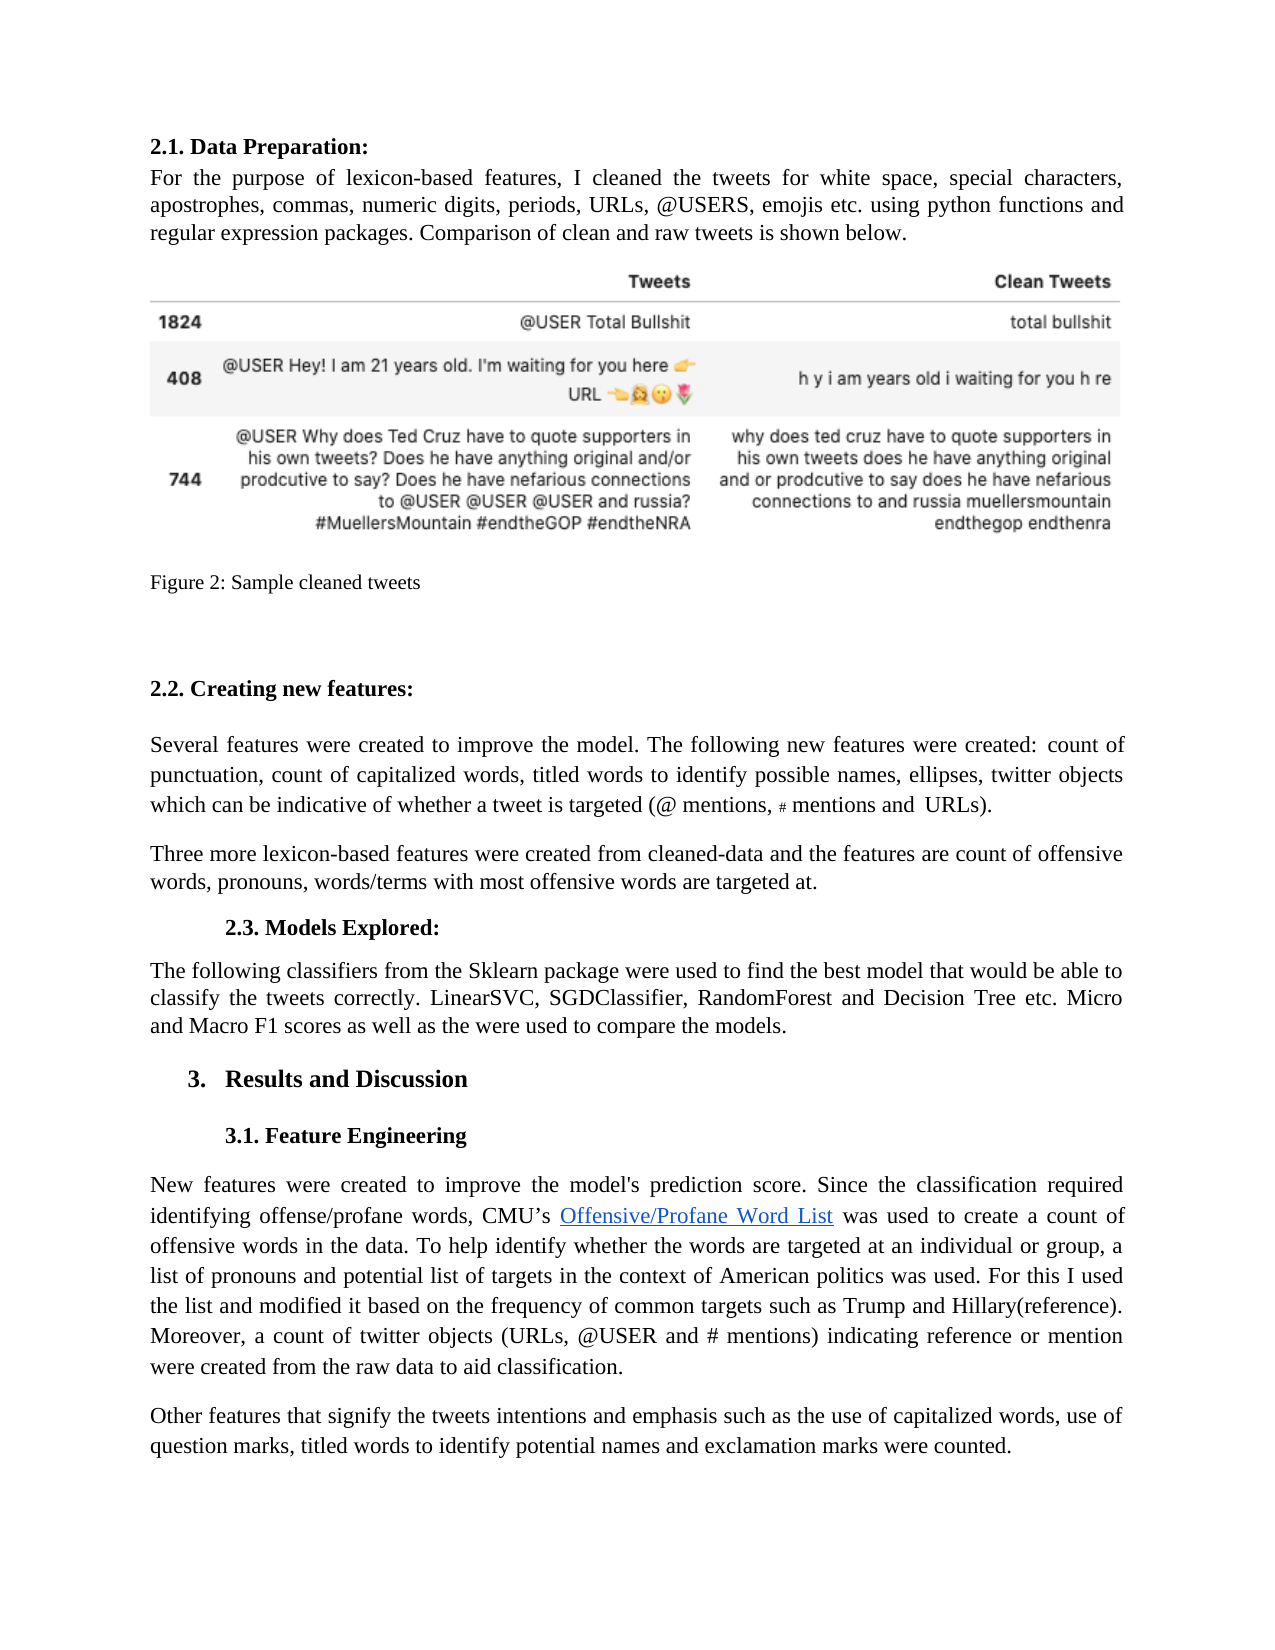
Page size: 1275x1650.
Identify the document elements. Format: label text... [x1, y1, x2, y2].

text Several features were created to improve the model. The following new features were created: count of punctuation, count of capitalized words, titled words to identify possible names, ellipses, twitter objects which can be indicative of whether a tweet is targeted (@ mentions, # mentions and URLs). [150, 731, 1125, 817]
text 2.2. Creating new features: [150, 676, 1125, 702]
list Results and Discussion [187, 1064, 1125, 1093]
text Figure 2: Sample cleaned tweets [150, 570, 1125, 594]
text 2.1. Data Preparation: [150, 133, 1125, 160]
text The following classifiers from the Sklearn package were used to find the best model that would be able to classify the tweets correctly. LinearSVC, SGDClassifier, RandomForest and Decision Tree etc. Micro and Macro F1 scores as well as the were used to compare the models. [150, 957, 1125, 1038]
text 3.1. Feature Engineering [150, 1123, 1125, 1149]
text Other features that signify the tweets intentions and emphasis such as the use of capitalized words, use of question marks, titled words to identify potential names and exclamation marks were counted. [150, 1428, 1125, 1458]
picture [150, 265, 1125, 542]
text Three more lexicon-based features were created from cleaned-data and the features are count of offensive words, pronouns, words/terms with most offensive words are targeted at. [150, 840, 1125, 894]
text 2.3. Models Explored: [150, 914, 1125, 940]
text New features were created to improve the model's prediction score. Since the classification required identifying offense/profane words, CMU’s Offensive/Profane Word List was used to create a count of offensive words in the data. To help identify whether the words are targeted at an individual or group, a list of pronouns and potential list of targets in the context of American politics was used. For this I used the list and modified it based on the frequency of common targets such as Trump and Hillary(reference). Moreover, a count of twitter objects (URLs, @USER and # mentions) indicating reference or mention were created from the raw data to aid classification. [150, 1172, 1125, 1232]
text For the purpose of lexicon-based features, I cleaned the tweets for white space, special characters, apostrophes, commas, numeric digits, periods, URLs, @USERS, emojis etc. using python functions and regular expression packages. Comparison of clean and raw tweets is shown below. [150, 163, 1125, 245]
